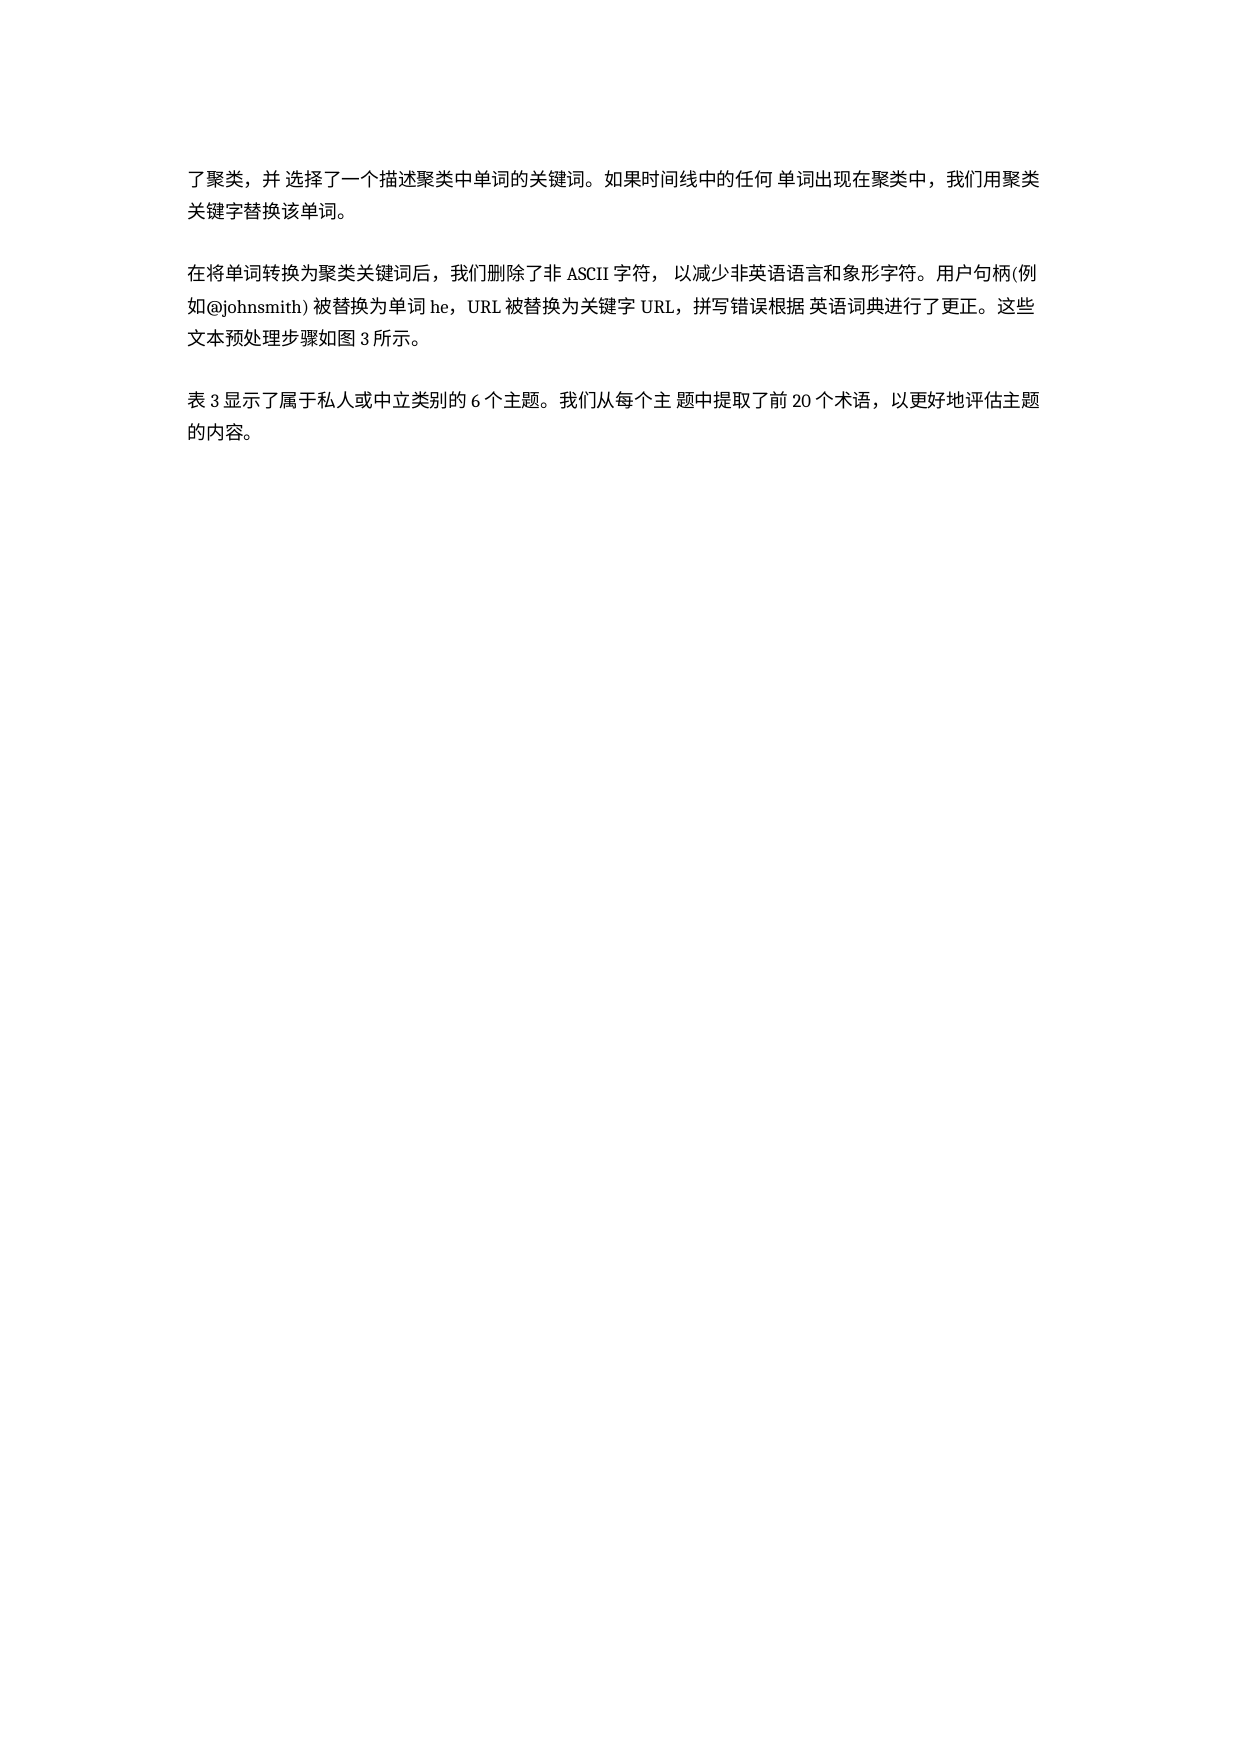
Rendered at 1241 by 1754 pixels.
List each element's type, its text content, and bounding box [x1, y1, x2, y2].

text 表 3 显示了属于私人或中立类别的 6 个主题。我们从每个主 题中提取了前 20 个术语，以更好地评估主题的内容。 [187, 383, 1053, 448]
text 在将单词转换为聚类关键词后，我们删除了非 ASCII 字符， 以减少非英语语言和象形字符。用户句柄(例如@johnsmith) 被替换为单词 he，URL 被替换为关键字 URL，拼写错误根据 英语词典进行了更正。这些文本预处理步骤如图 3 所示。 [187, 256, 1053, 354]
